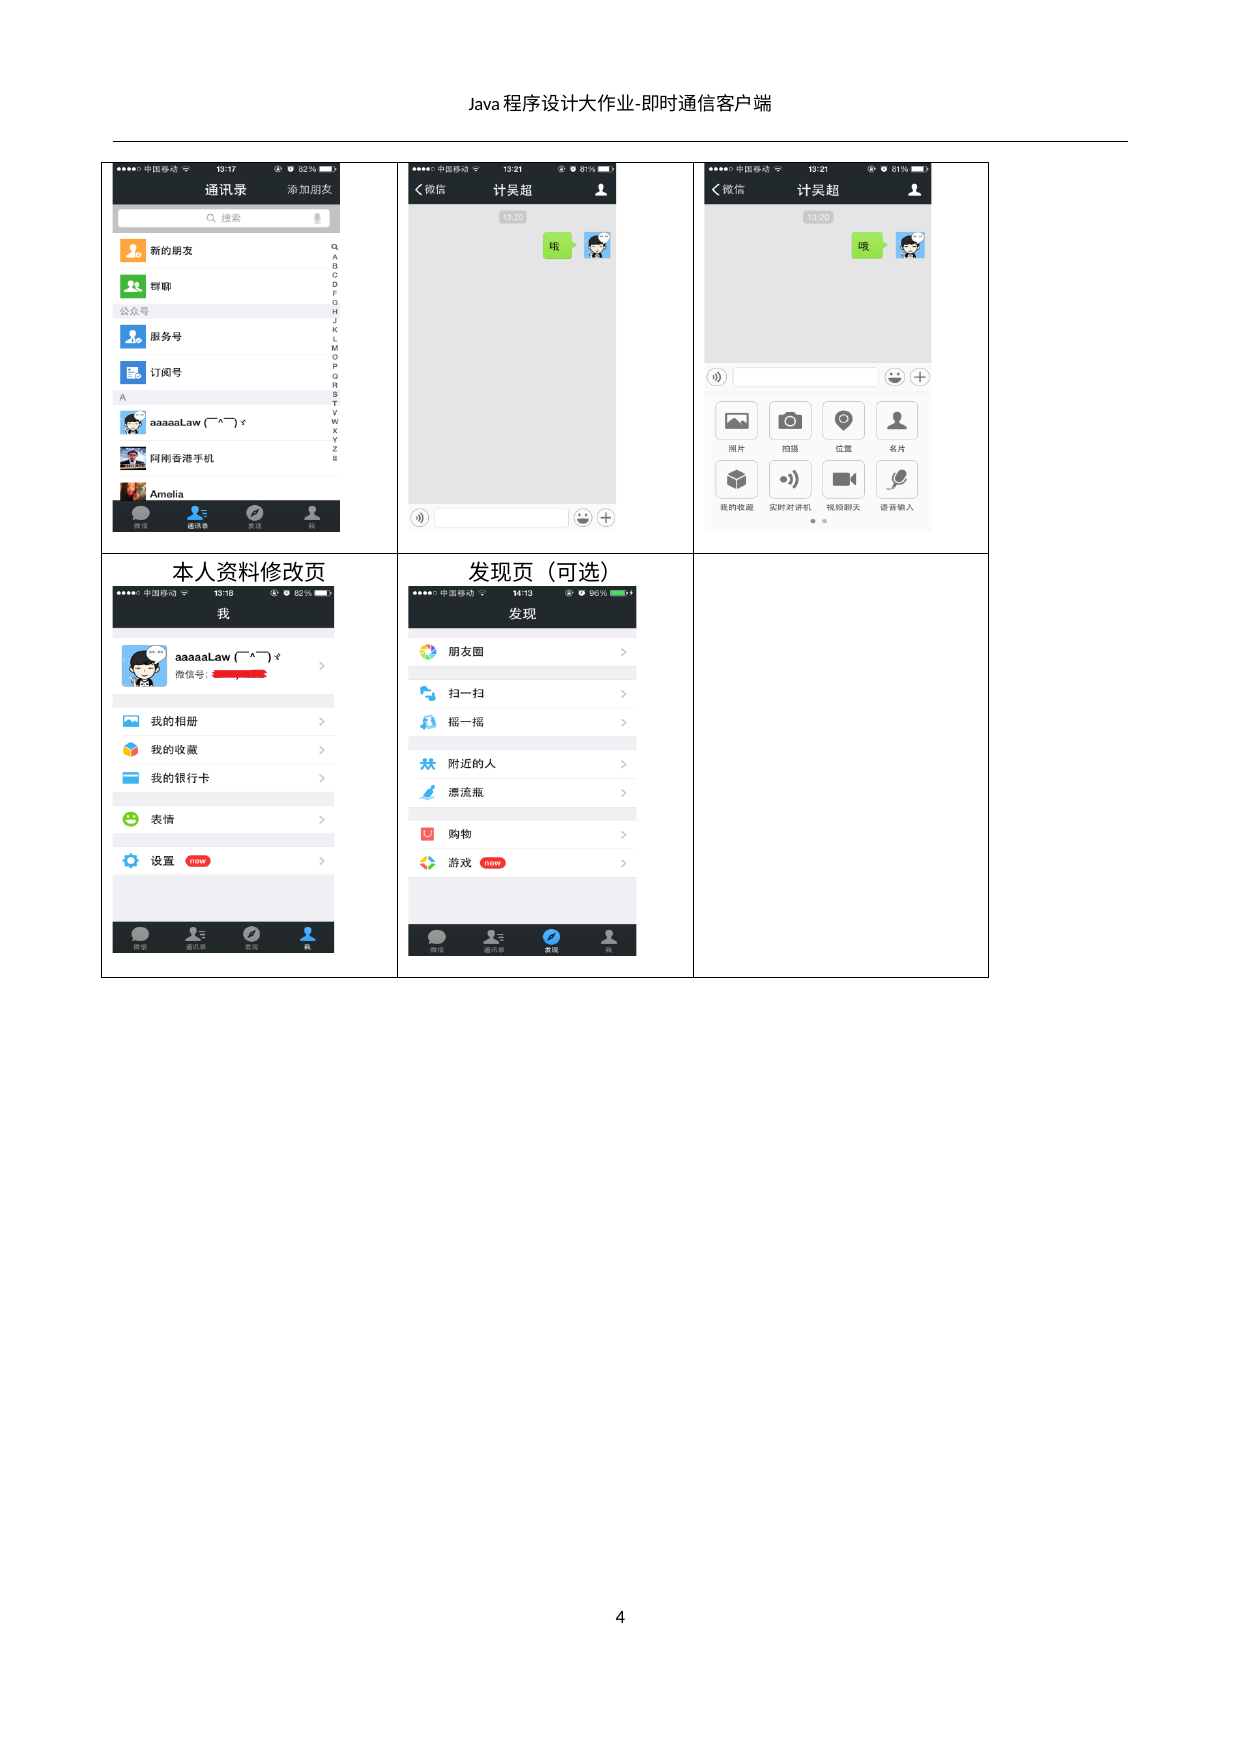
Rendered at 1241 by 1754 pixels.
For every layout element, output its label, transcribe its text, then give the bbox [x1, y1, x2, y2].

table_cell 对话页2 [694, 163, 988, 553]
picture [112, 586, 335, 953]
picture [408, 586, 637, 956]
table_cell 对话页1 [398, 163, 693, 553]
table_cell 好友列表页 [102, 163, 397, 553]
table_cell 本人资料修改页 [102, 554, 397, 977]
table_cell [694, 554, 988, 977]
picture [112, 163, 340, 532]
picture [408, 163, 617, 532]
table_cell 发现页（可选） [398, 554, 693, 977]
picture [704, 163, 932, 532]
